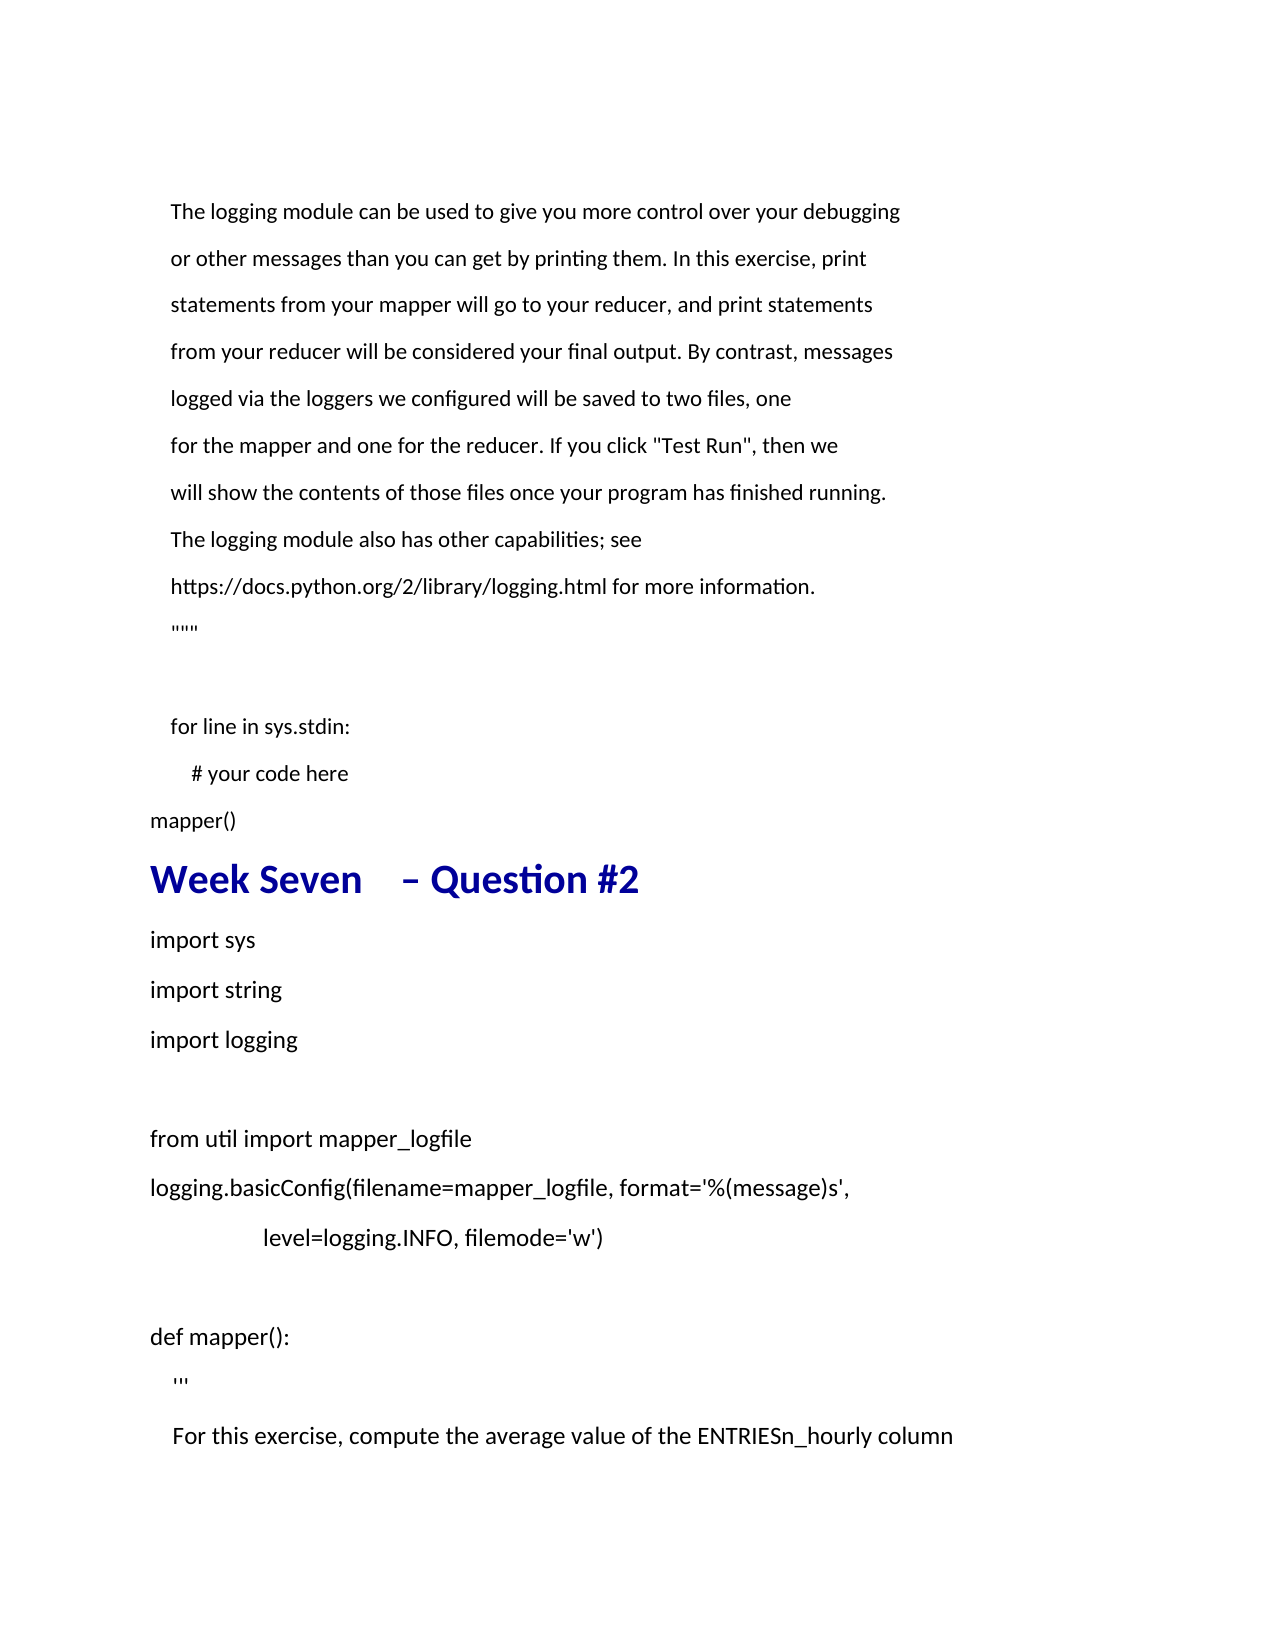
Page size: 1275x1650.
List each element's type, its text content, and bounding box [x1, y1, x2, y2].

text https://docs.python.org/2/library/logging.html for more information. [150, 572, 1125, 600]
text from util import mapper_logfile [150, 1123, 1125, 1153]
text import logging [150, 1024, 1125, 1054]
text ''' [150, 1371, 1125, 1401]
text The logging module can be used to give you more control over your debugging [150, 197, 1125, 225]
text statements from your mapper will go to your reducer, and print statements [150, 291, 1125, 319]
text mapper() [150, 806, 1125, 834]
text # your code here [150, 759, 1125, 787]
text logged via the loggers we configured will be saved to two files, one [150, 384, 1125, 412]
text level=logging.INFO, filemode='w') [150, 1222, 1125, 1253]
text """ [150, 619, 1125, 647]
text def mapper(): [150, 1321, 1125, 1352]
text import sys [150, 925, 1125, 955]
text or other messages than you can get by printing them. In this exercise, print [150, 244, 1125, 272]
text For this exercise, compute the average value of the ENTRIESn_hourly column [150, 1421, 1125, 1451]
text for the mapper and one for the reducer. If you click "Test Run", then we [150, 431, 1125, 459]
text logging.basicConfig(filename=mapper_logfile, format='%(message)s', [150, 1173, 1125, 1203]
text import string [150, 974, 1125, 1005]
text from your reducer will be considered your final output. By contrast, messages [150, 337, 1125, 366]
text for line in sys.stdin: [150, 712, 1125, 741]
text The logging module also has other capabilities; see [150, 525, 1125, 553]
text Week Seven – Question #2 [150, 853, 1125, 904]
text will show the contents of those files once your program has finished running. [150, 478, 1125, 506]
